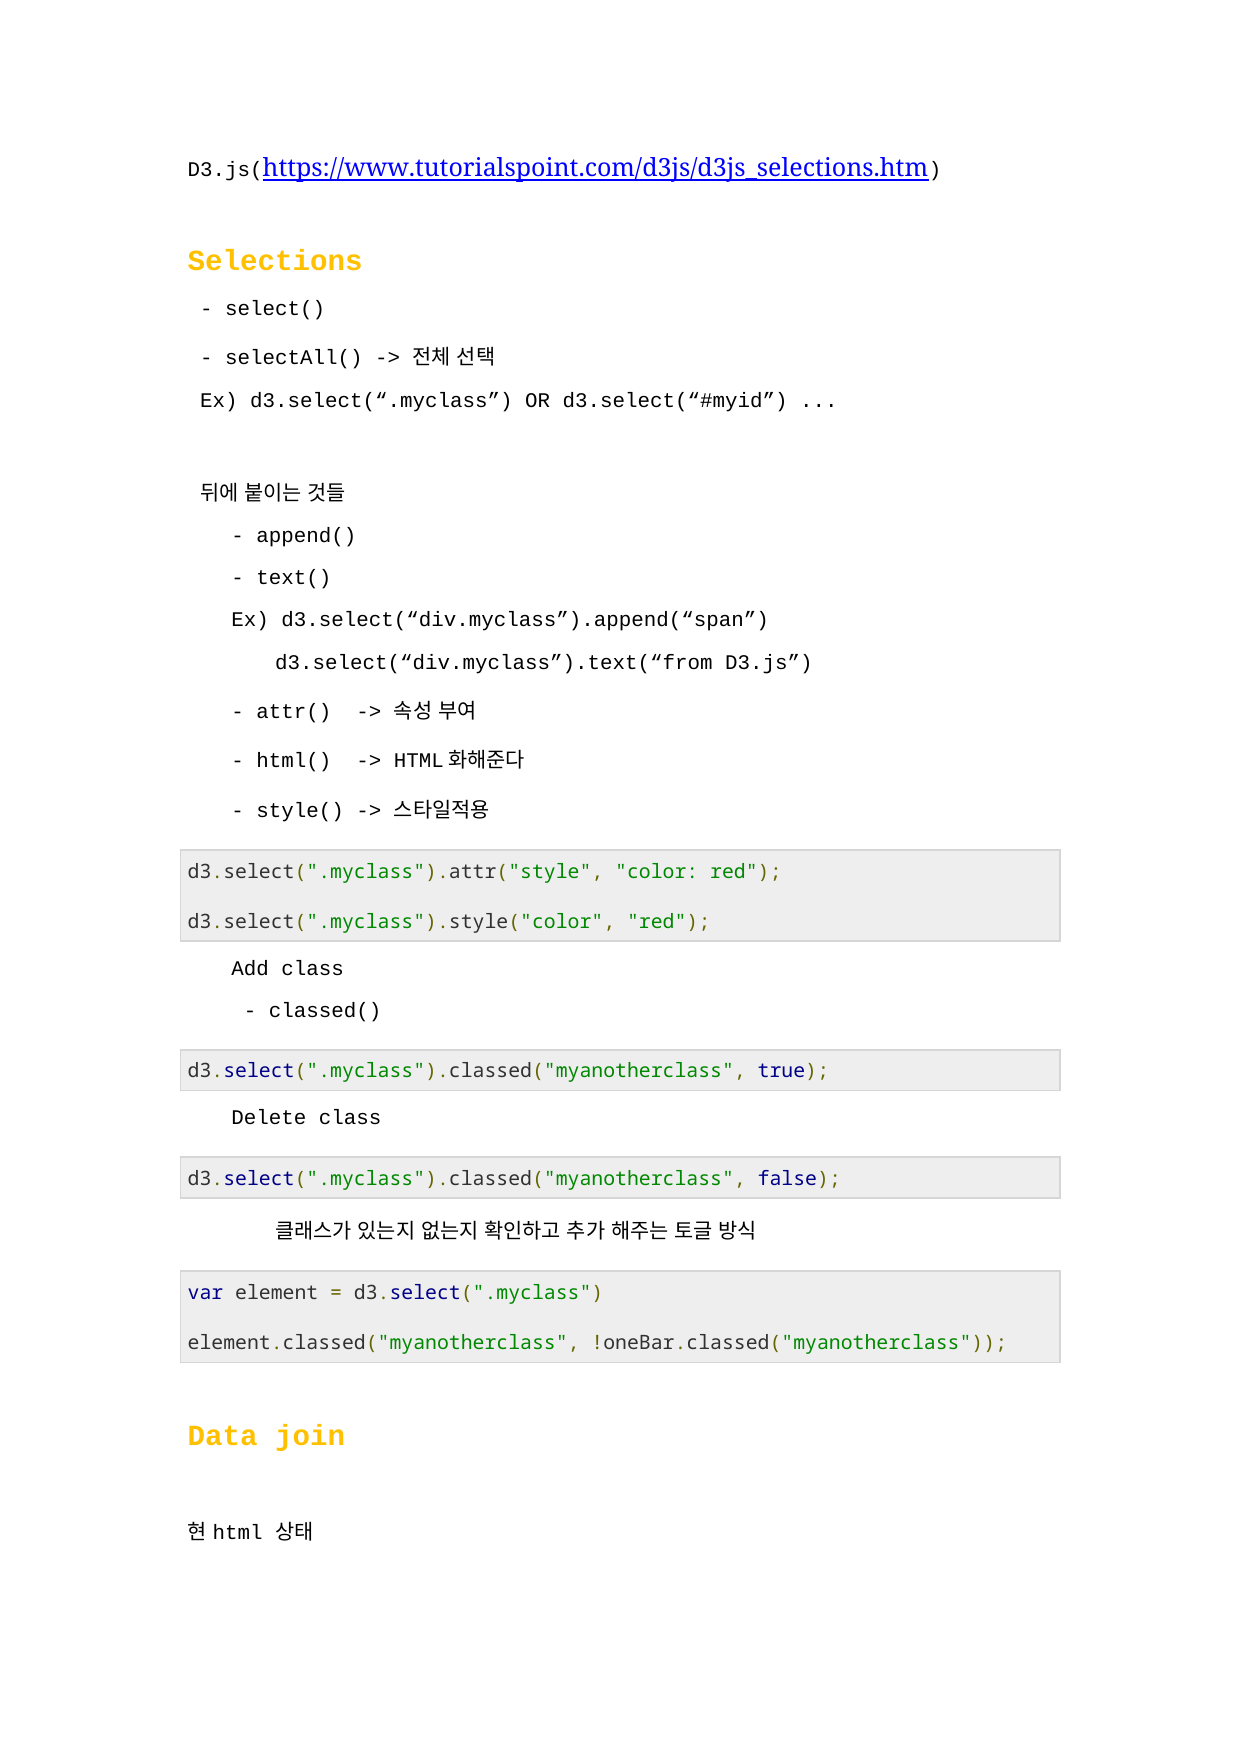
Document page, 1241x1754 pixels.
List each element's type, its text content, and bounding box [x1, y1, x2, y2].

text Add class [187, 958, 1053, 981]
text 현 html 상태 [187, 1516, 1053, 1546]
text - style() -> 스타일적용 [187, 793, 1053, 823]
text element.classed("myanotherclass", !oneBar.classed("myanotherclass")); [181, 1321, 1059, 1362]
text - text() [187, 567, 1053, 591]
text Selections [187, 246, 1053, 279]
text Ex) d3.select(“div.myclass”).append(“span”) [187, 609, 1053, 633]
text - attr() -> 속성 부여 [187, 694, 1053, 724]
text - html() -> HTML화해준다 [187, 743, 1053, 774]
text - classed() [187, 1000, 1053, 1023]
text 뒤에 붙이는 것들 [187, 476, 1053, 506]
text - append() [187, 525, 1053, 549]
text d3.select(“div.myclass”).text(“from D3.js”) [231, 652, 1053, 675]
text d3.select(".myclass").classed("myanotherclass", false); [181, 1158, 1059, 1197]
text - selectAll() -> 전체 선택 [187, 340, 1053, 371]
text Data join [187, 1421, 1053, 1454]
text var element = d3.select(".myclass") [181, 1272, 1059, 1305]
text d3.select(".myclass").style("color", "red"); [181, 899, 1059, 940]
text d3.select(".myclass").attr("style", "color: red"); [181, 851, 1059, 884]
text Ex) d3.select(“.myclass”) OR d3.select(“#myid”) ... [187, 389, 1053, 413]
text 클래스가 있는지 없는지 확인하고 추가 해주는 토글 방식 [231, 1214, 1053, 1244]
text Delete class [187, 1107, 1053, 1131]
text - select() [187, 298, 1053, 322]
text D3.js(https://www.tutorialspoint.com/d3js/d3js_selections.htm) [187, 150, 1053, 184]
text d3.select(".myclass").classed("myanotherclass", true); [181, 1051, 1059, 1090]
